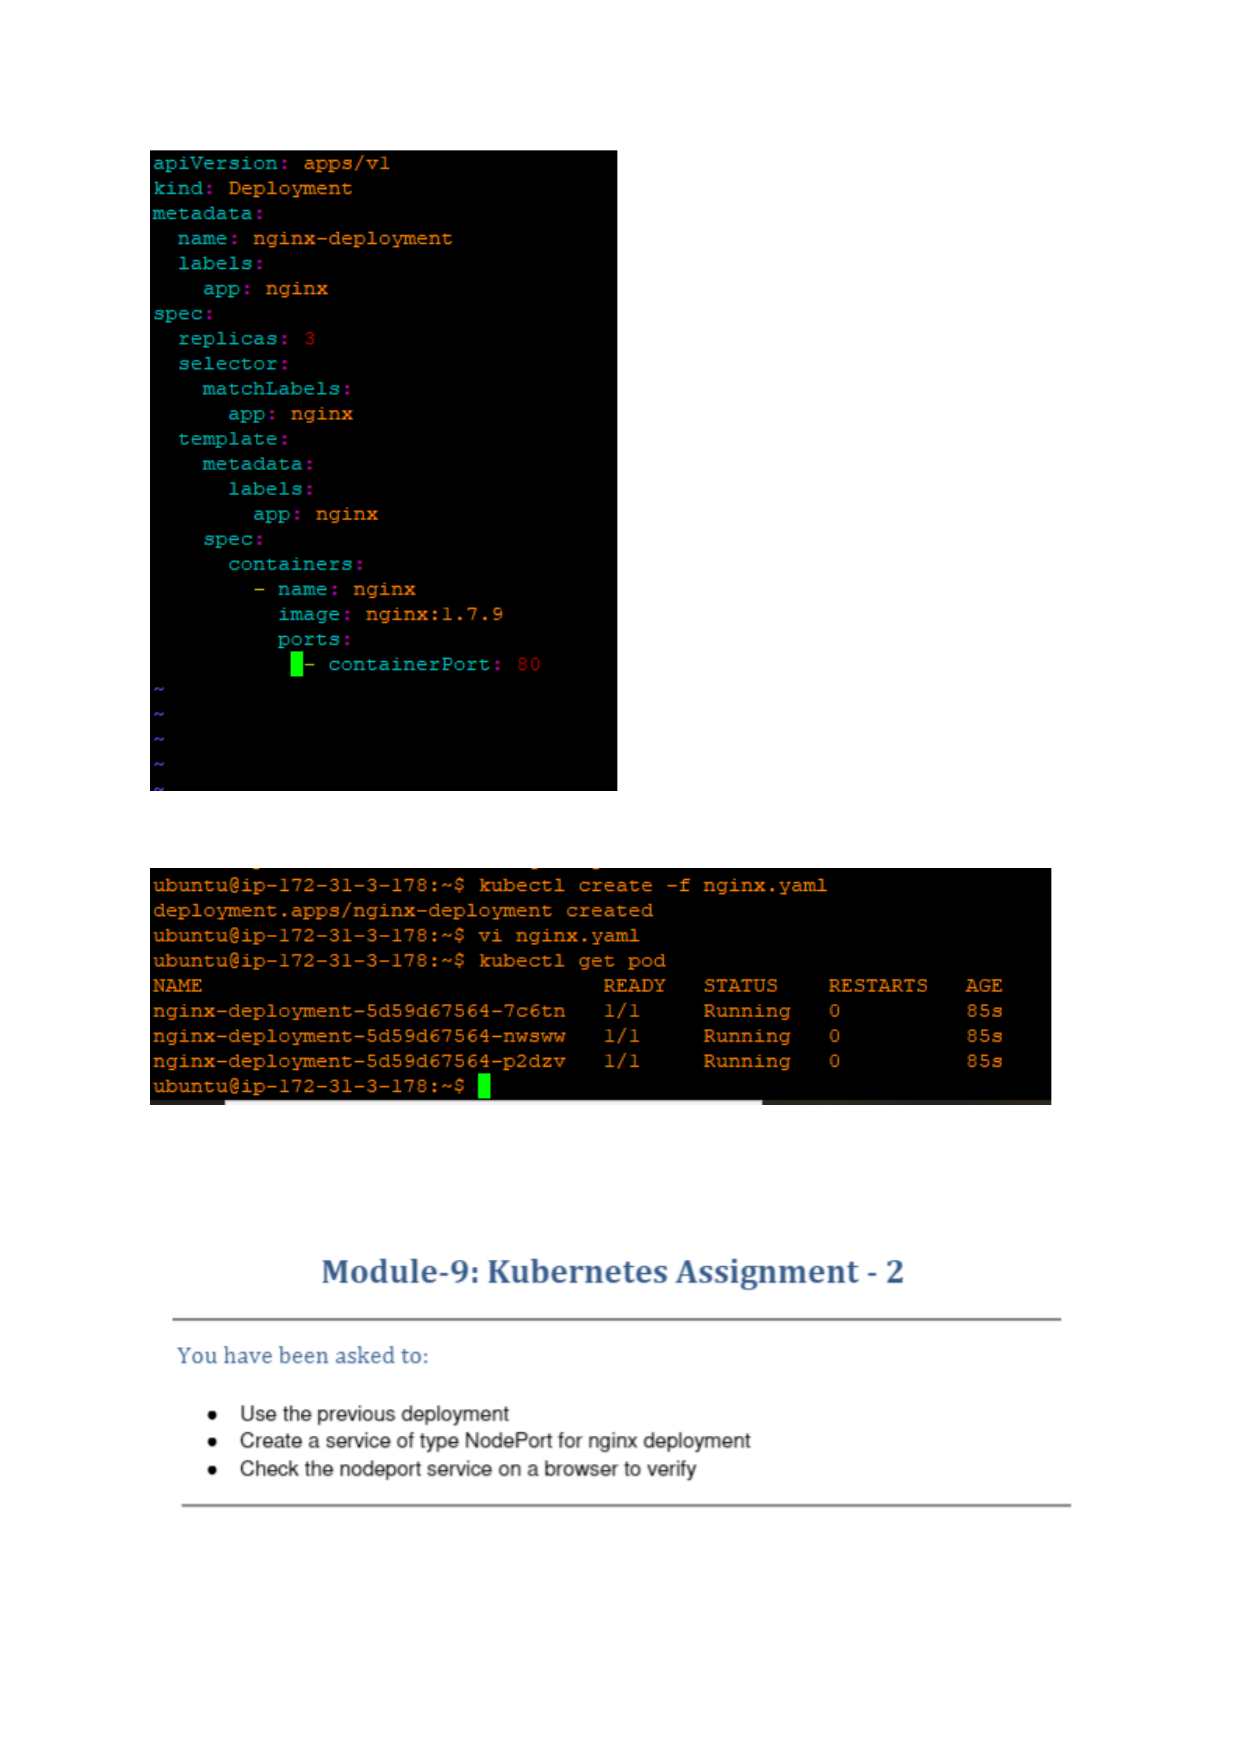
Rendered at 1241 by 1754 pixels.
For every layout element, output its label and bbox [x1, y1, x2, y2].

picture [150, 1236, 1091, 1518]
picture [150, 150, 618, 791]
picture [150, 868, 1052, 1105]
